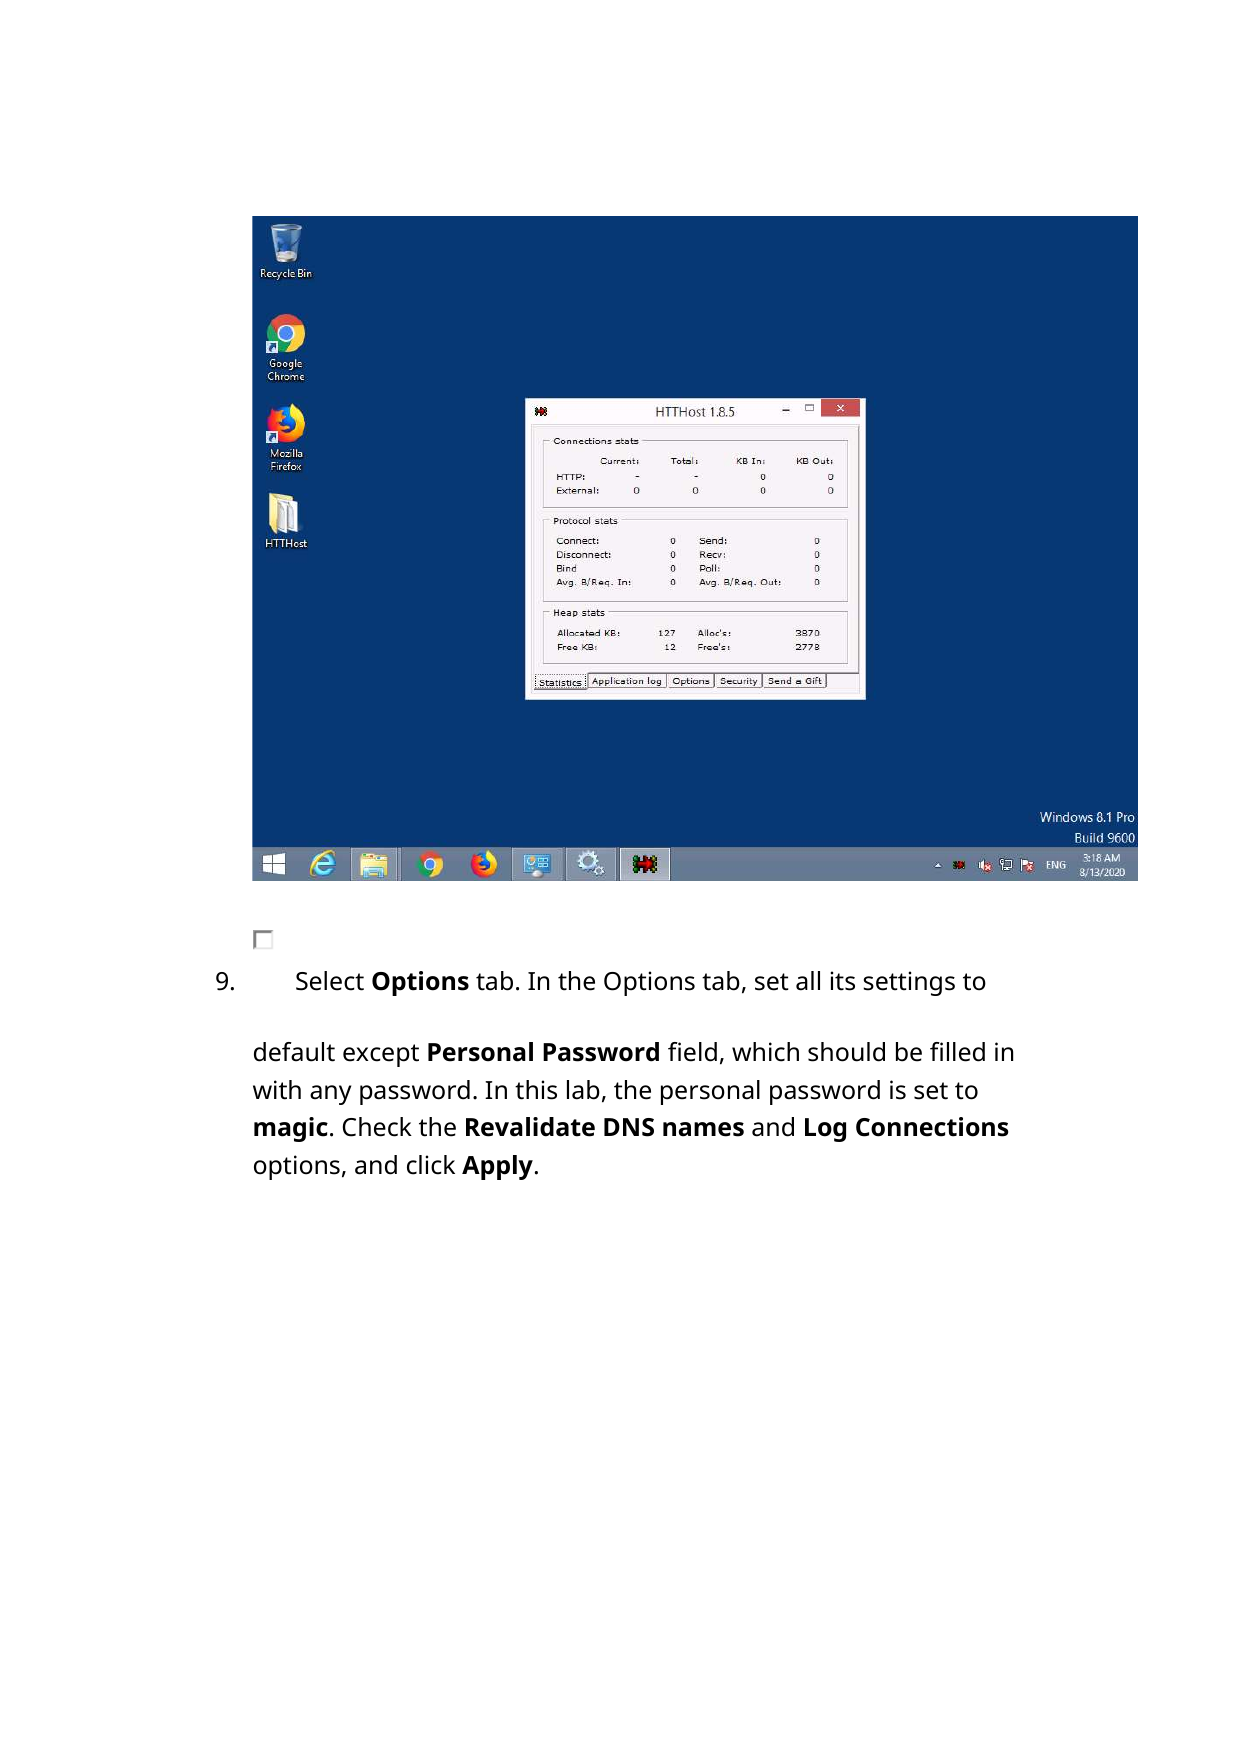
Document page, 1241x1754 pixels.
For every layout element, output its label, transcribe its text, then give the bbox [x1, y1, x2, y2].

picture [252, 216, 1138, 881]
list Select Options tab. In the Options tab, set all its settings to default except Personal Password field, which should be filled in with any password. In this lab, the personal password is set to magic. Check the Revalidate DNS names and Log Connections options, and click Apply. [215, 921, 1063, 1183]
